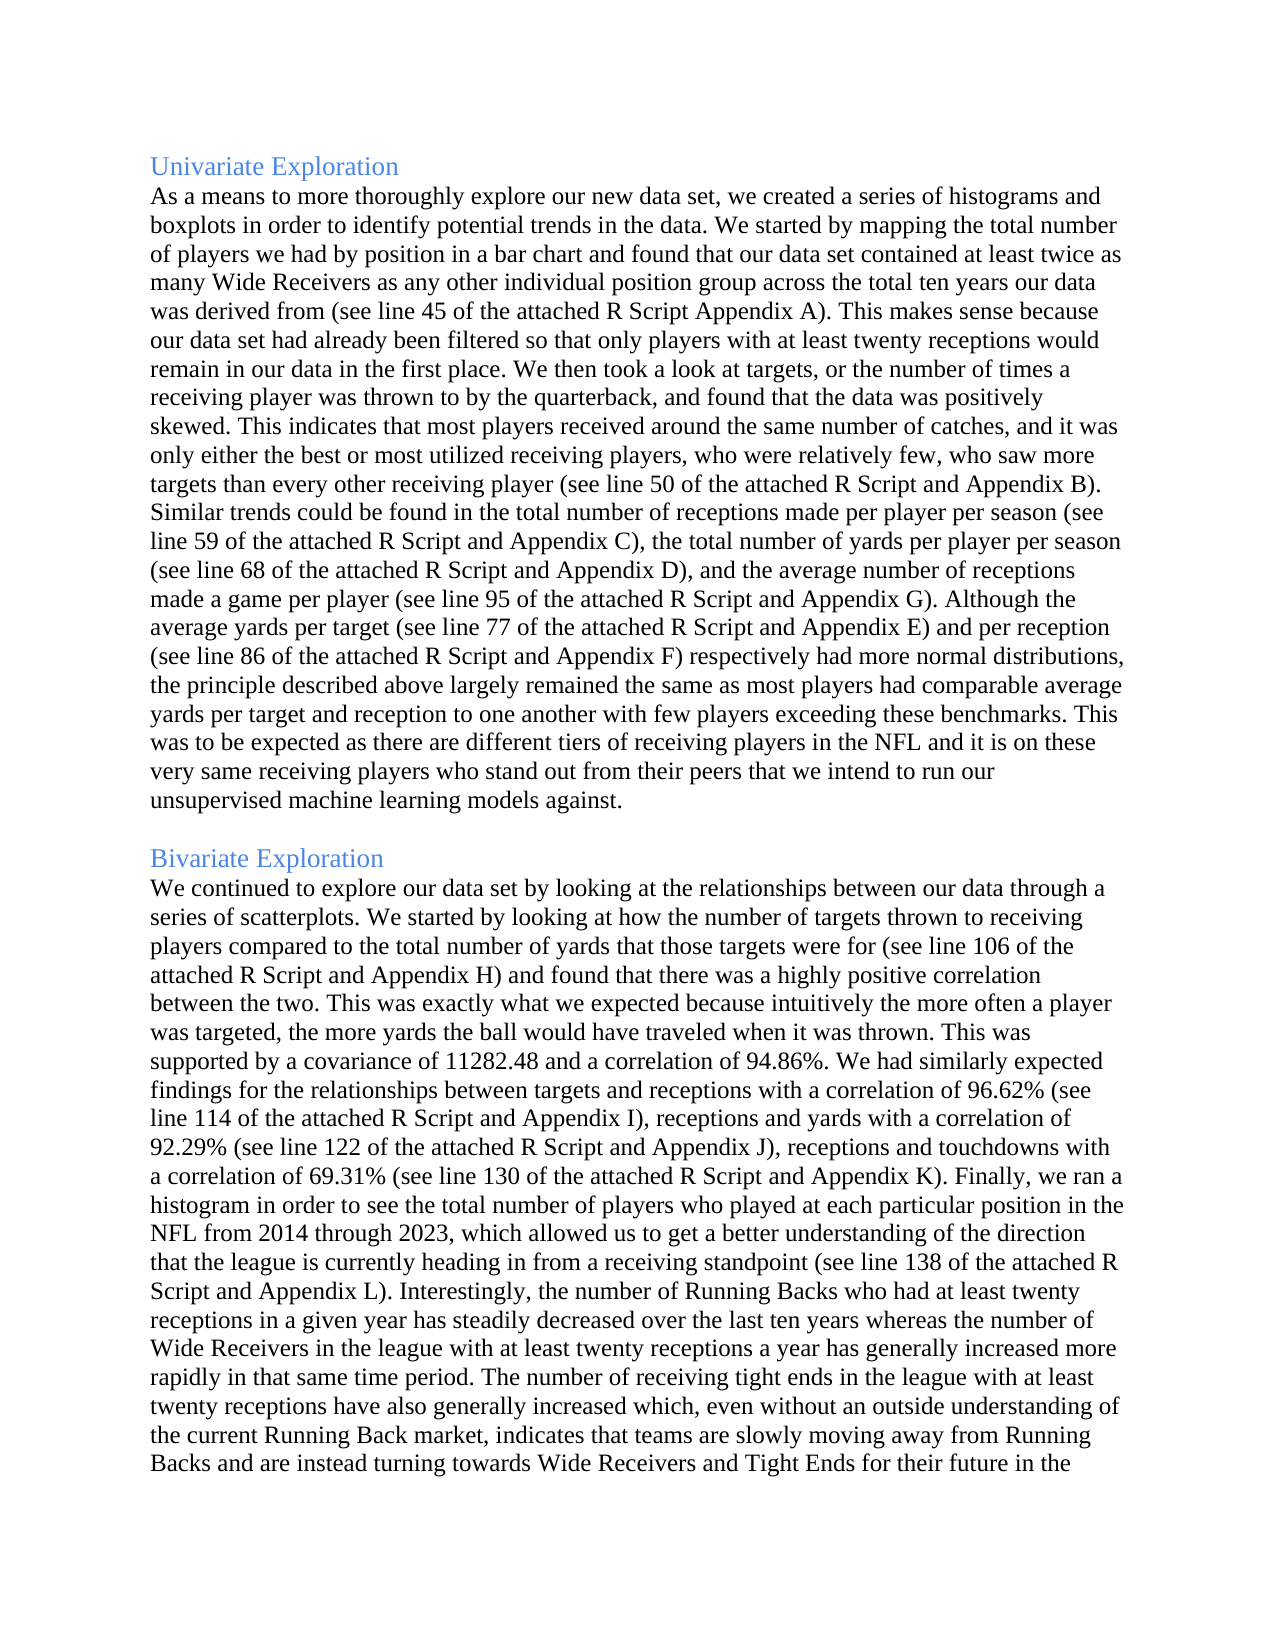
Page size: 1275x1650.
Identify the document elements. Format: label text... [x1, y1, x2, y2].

text Bivariate Exploration [150, 842, 1125, 873]
text Univariate Exploration [150, 150, 1125, 181]
text As a means to more thoroughly explore our new data set, we created a series of histograms and boxplots in order to identify potential trends in the data. We started by mapping the total number of players we had by position in a bar chart and found that our data set contained at least twice as many Wide Receivers as any other individual position group across the total ten years our data was derived from (see line 45 of the attached R Script Appendix A). This makes sense because our data set had already been filtered so that only players with at least twenty receptions would remain in our data in the first place. We then took a look at targets, or the number of times a receiving player was thrown to by the quarterback, and found that the data was positively skewed. This indicates that most players received around the same number of catches, and it was only either the best or most utilized receiving players, who were relatively few, who saw more targets than every other receiving player (see line 50 of the attached R Script and Appendix B). Similar trends could be found in the total number of receptions made per player per season (see line 59 of the attached R Script and Appendix C), the total number of yards per player per season (see line 68 of the attached R Script and Appendix D), and the average number of receptions made a game per player (see line 95 of the attached R Script and Appendix G). Although the average yards per target (see line 77 of the attached R Script and Appendix E) and per reception (see line 86 of the attached R Script and Appendix F) respectively had more normal distributions, the principle described above largely remained the same as most players had comparable average yards per target and reception to one another with few players exceeding these benchmarks. This was to be expected as there are different tiers of receiving players in the NFL and it is on these very same receiving players who stand out from their peers that we intend to run our unsupervised machine learning models against. [150, 181, 1125, 814]
